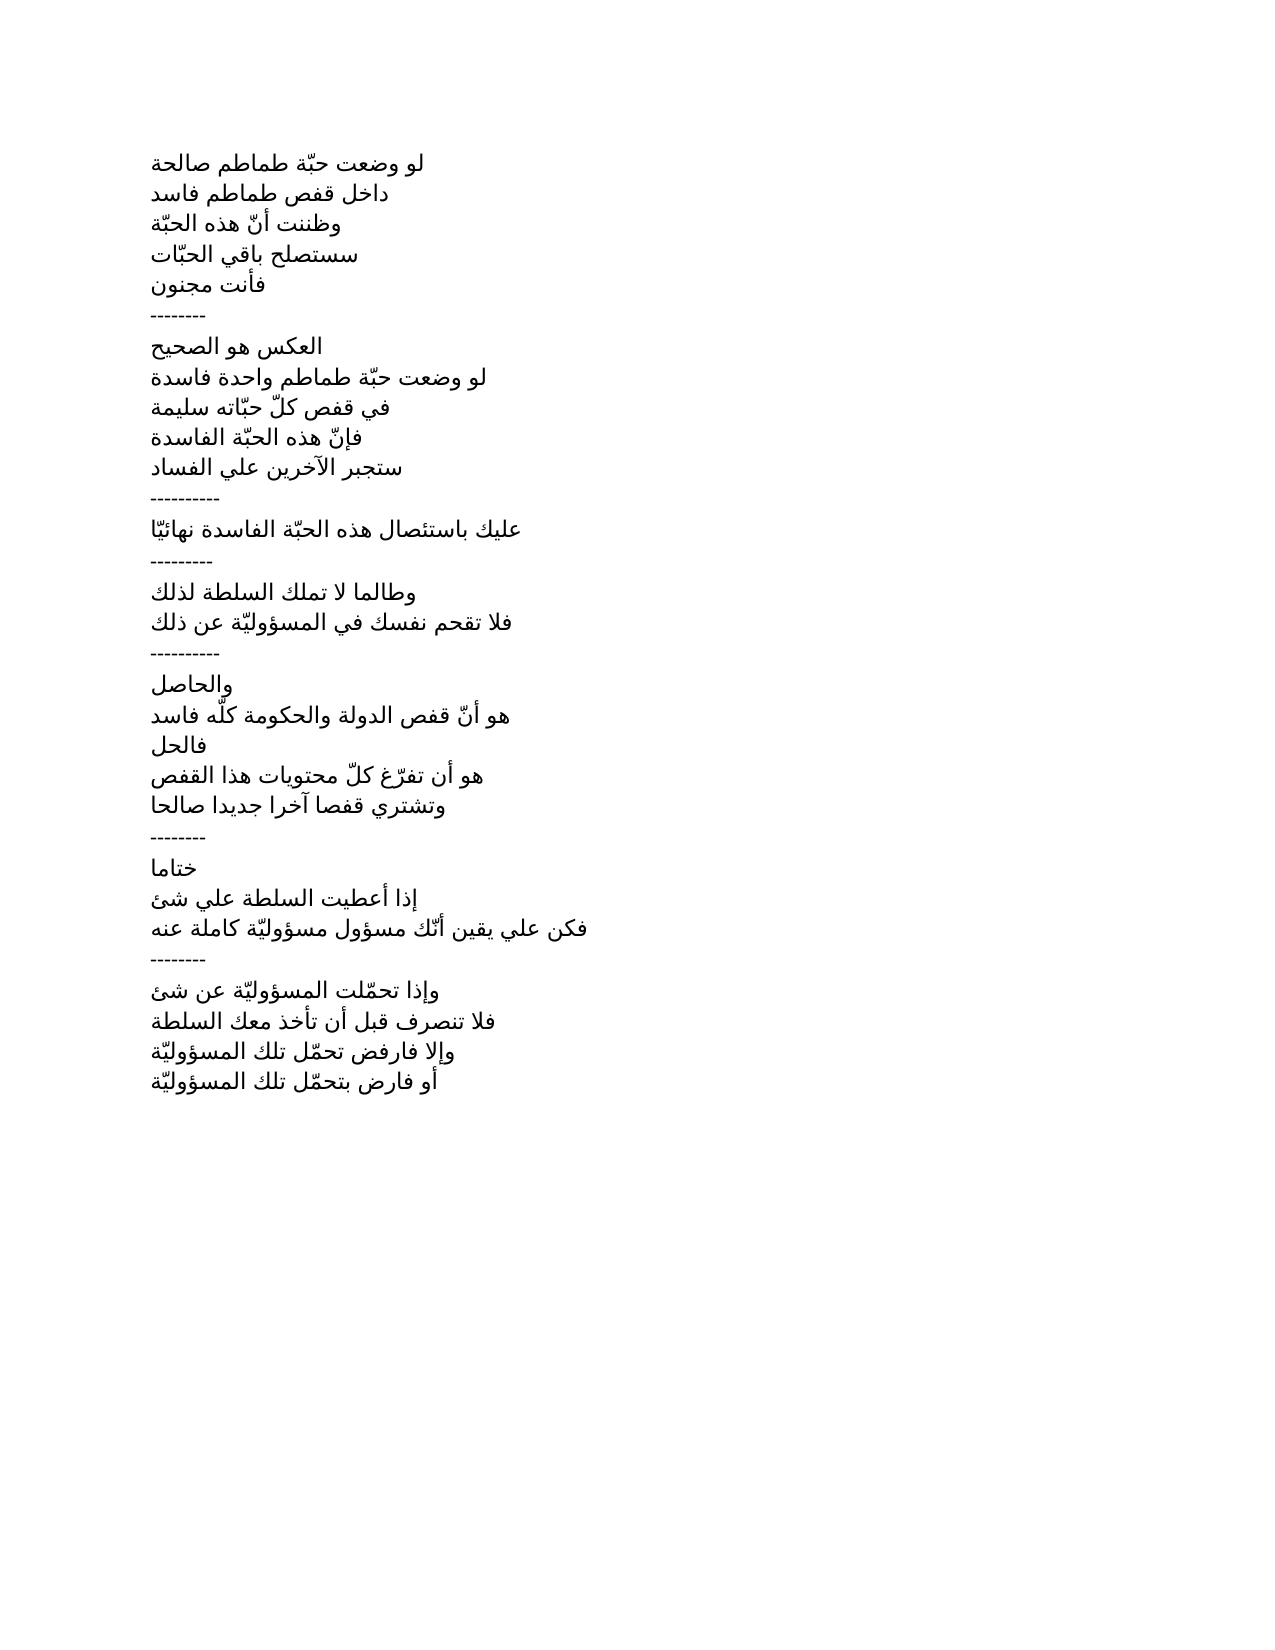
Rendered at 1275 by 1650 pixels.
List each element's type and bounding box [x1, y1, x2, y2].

text [150, 150, 1125, 1094]
